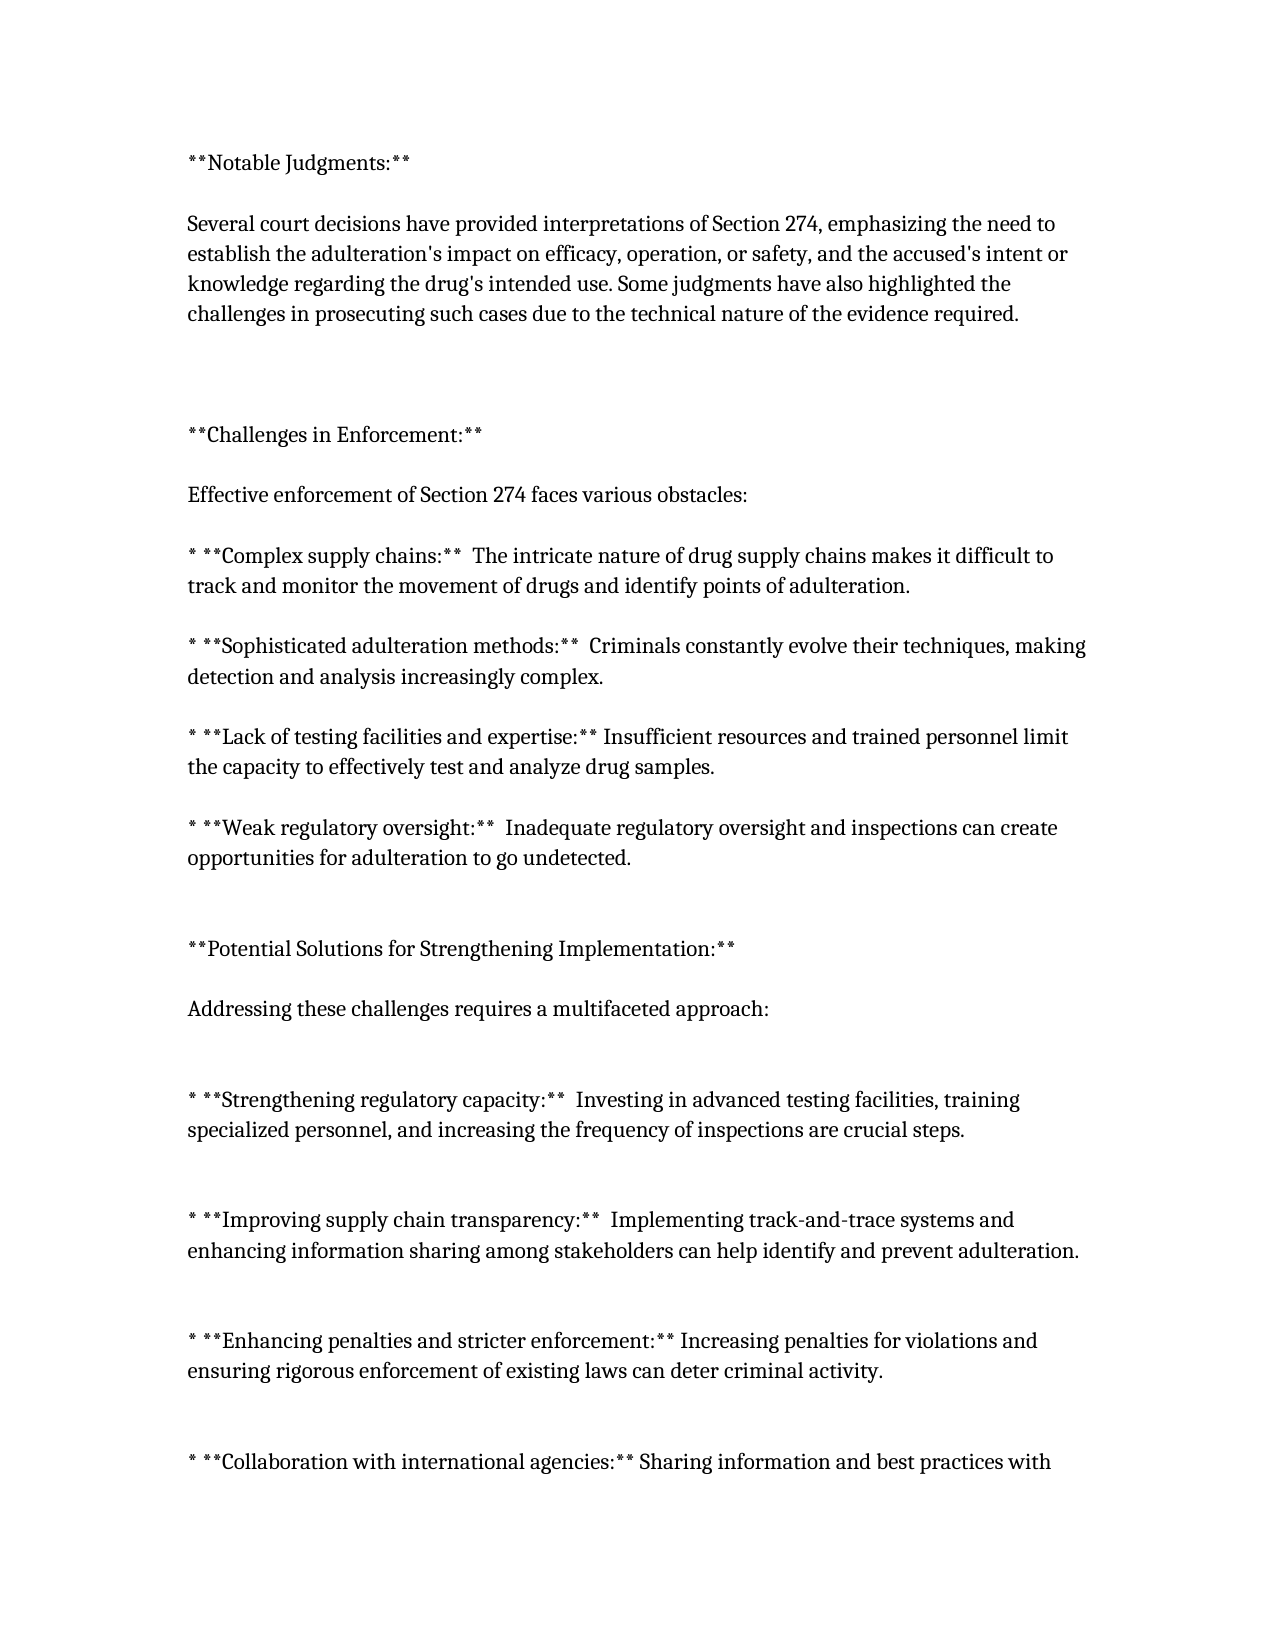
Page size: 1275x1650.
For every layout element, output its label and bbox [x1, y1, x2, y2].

text [187, 150, 1087, 1475]
